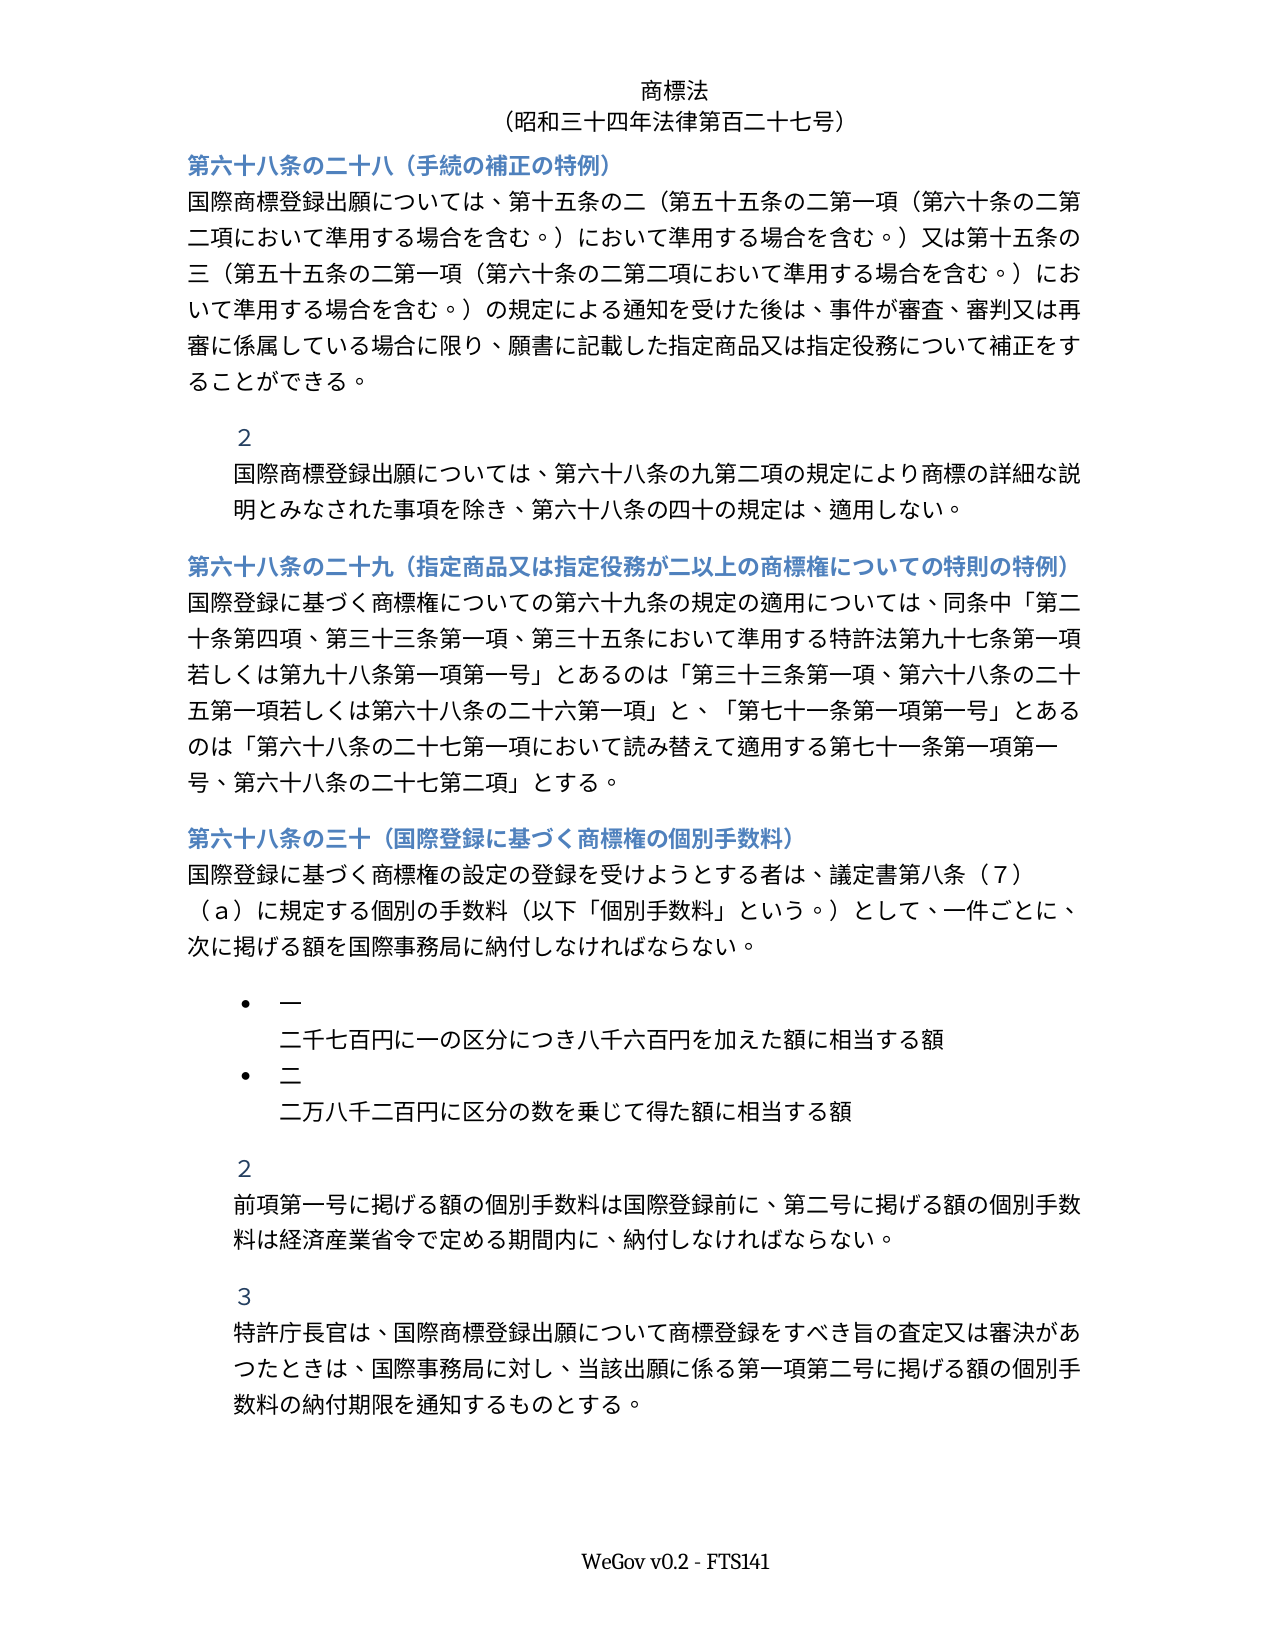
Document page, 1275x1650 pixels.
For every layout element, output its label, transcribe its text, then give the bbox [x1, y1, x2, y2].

list 二 二万八千二百円に区分の数を乗じて得た額に相当する額 [242, 1060, 1087, 1127]
text 特許庁長官は、国際商標登録出願について商標登録をすべき旨の査定又は審決があつたときは、国際事務局に対し、当該出願に係る第一項第二号に掲げる額の個別手数料の納付期限を通知するものとする。 [233, 1317, 1087, 1420]
text 国際商標登録出願については、第六十八条の九第二項の規定により商標の詳細な説明とみなされた事項を除き、第六十八条の四十の規定は、適用しない。 [233, 458, 1087, 526]
subtitle 第六十八条の二十九（指定商品又は指定役務が二以上の商標権についての特則の特例） [187, 551, 1087, 582]
subtitle 第六十八条の三十（国際登録に基づく商標権の個別手数料） [187, 823, 1087, 855]
subtitle ２ [233, 1153, 1087, 1184]
subtitle 第六十八条の二十八（手続の補正の特例） [187, 150, 1087, 181]
text 国際登録に基づく商標権の設定の登録を受けようとする者は、議定書第八条（７）（ａ）に規定する個別の手数料（以下「個別手数料」という。）として、一件ごとに、次に掲げる額を国際事務局に納付しなければならない。 [187, 859, 1087, 962]
subtitle ３ [233, 1281, 1087, 1312]
subtitle ２ [233, 422, 1087, 454]
text 国際商標登録出願については、第十五条の二（第五十五条の二第一項（第六十条の二第二項において準用する場合を含む。）において準用する場合を含む。）又は第十五条の三（第五十五条の二第一項（第六十条の二第二項において準用する場合を含む。）において準用する場合を含む。）の規定による通知を受けた後は、事件が審査、審判又は再審に係属している場合に限り、願書に記載した指定商品又は指定役務について補正をすることができる。 [187, 186, 1087, 397]
list 一 二千七百円に一の区分につき八千六百円を加えた額に相当する額 [242, 988, 1087, 1055]
text 国際登録に基づく商標権についての第六十九条の規定の適用については、同条中「第二十条第四項、第三十三条第一項、第三十五条において準用する特許法第九十七条第一項若しくは第九十八条第一項第一号」とあるのは「第三十三条第一項、第六十八条の二十五第一項若しくは第六十八条の二十六第一項」と、「第七十一条第一項第一号」とあるのは「第六十八条の二十七第一項において読み替えて適用する第七十一条第一項第一号、第六十八条の二十七第二項」とする。 [187, 587, 1087, 798]
text 前項第一号に掲げる額の個別手数料は国際登録前に、第二号に掲げる額の個別手数料は経済産業省令で定める期間内に、納付しなければならない。 [233, 1188, 1087, 1256]
